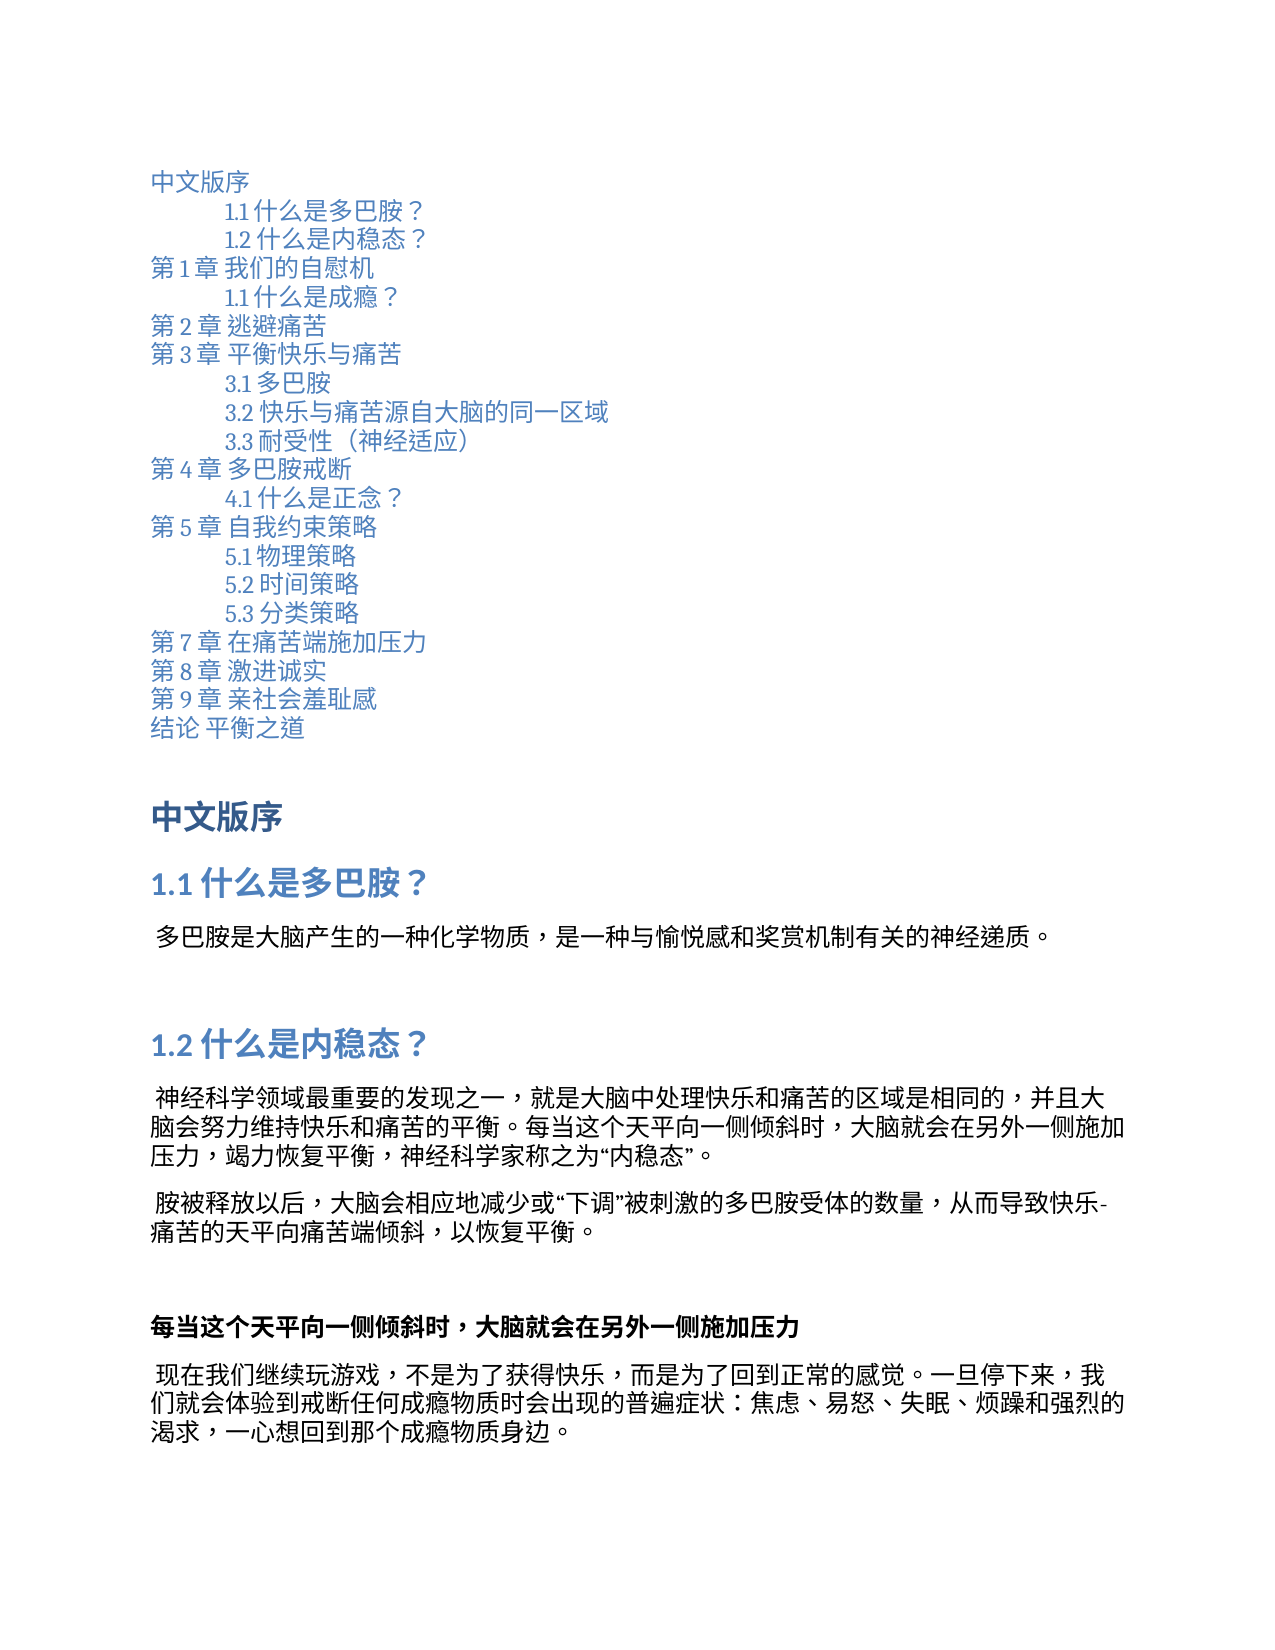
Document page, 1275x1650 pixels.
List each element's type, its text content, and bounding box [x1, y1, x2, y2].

subtitle 1.1 什么是多巴胺？ [150, 860, 1125, 905]
text 神经科学领域最重要的发现之一，就是大脑中处理快乐和痛苦的区域是相同的，并且大脑会努力维持快乐和痛苦的平衡。每当这个天平向一侧倾斜时，大脑就会在另外一侧施加压力，竭力恢复平衡，神经科学家称之为“内稳态”。 [150, 1085, 1125, 1172]
text 中文版序 1.1 什么是多巴胺？ 1.2 什么是内稳态？ 第1章 我们的自慰机 1.1 什么是成瘾？ 第2章 逃避痛苦 第3章 平衡快乐与痛苦 3.1 多巴胺 3.2 快乐与痛苦源自大脑的同一区域 3.3 耐受性（神经适应） 第4章 多巴胺戒断 4.1 什么是正念？ 第5章 自我约束策略 5.1 物理策略 5.2 时间策略 5.3 分类策略 第7章 在痛苦端施加压力 第8章 激进诚实 第9章 亲社会羞耻感 结论 平衡之道 [150, 169, 1125, 744]
text 每当这个天平向一侧倾斜时，大脑就会在另外一侧施加压力 [150, 1314, 1125, 1343]
subtitle 中文版序 [150, 794, 1125, 839]
text 胺被释放以后，大脑会相应地减少或“下调”被刺激的多巴胺受体的数量，从而导致快乐-痛苦的天平向痛苦端倾斜，以恢复平衡。 [150, 1190, 1125, 1248]
text 现在我们继续玩游戏，不是为了获得快乐，而是为了回到正常的感觉。一旦停下来，我们就会体验到戒断任何成瘾物质时会出现的普遍症状：焦虑、易怒、失眠、烦躁和强烈的渴求，一心想回到那个成瘾物质身边。 [150, 1362, 1125, 1448]
text 多巴胺是大脑产生的一种化学物质，是一种与愉悦感和奖赏机制有关的神经递质。 [150, 924, 1125, 953]
subtitle 1.2 什么是内稳态？ [150, 1021, 1125, 1067]
